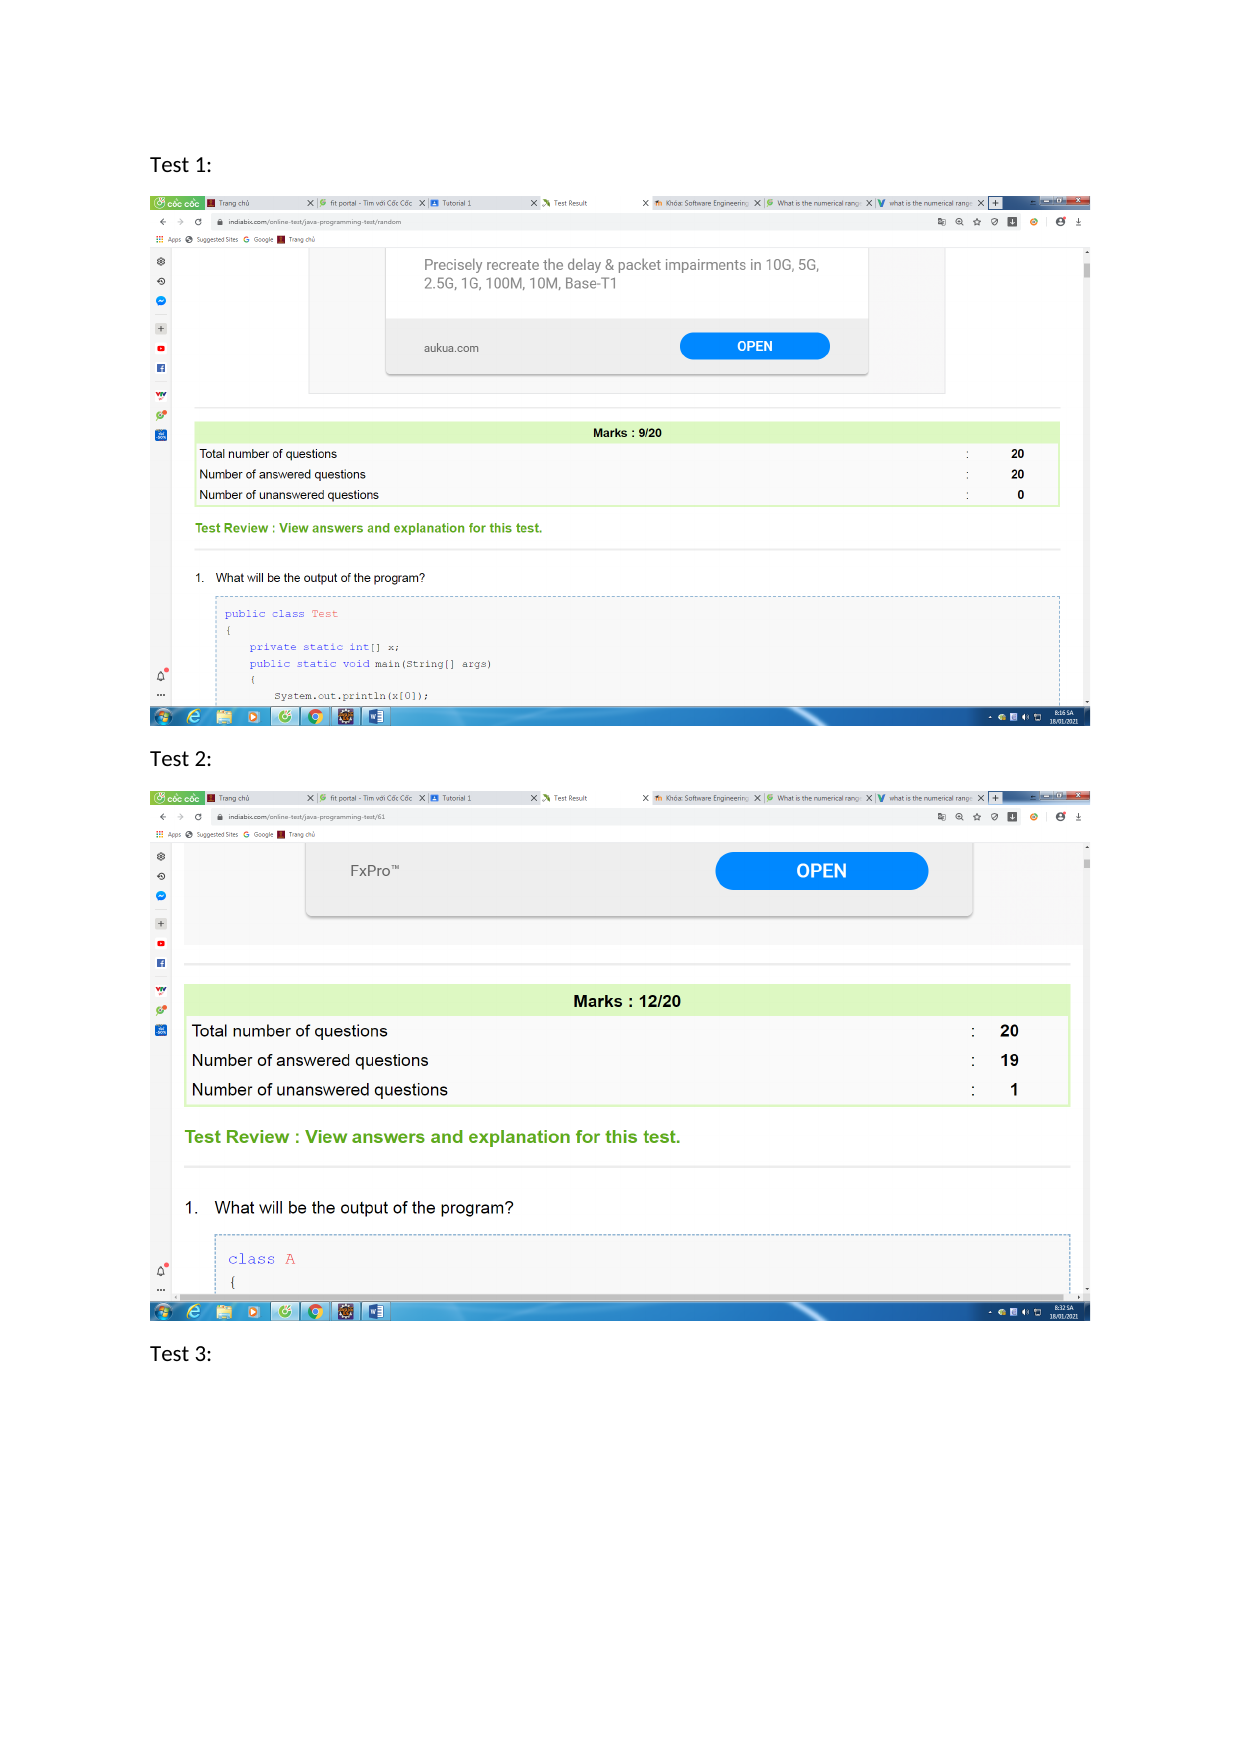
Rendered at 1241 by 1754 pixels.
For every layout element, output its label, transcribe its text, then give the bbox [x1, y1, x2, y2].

picture [150, 196, 1091, 726]
text Test 2: [150, 744, 1090, 773]
picture [150, 791, 1091, 1321]
text Test 1: [150, 150, 1090, 178]
text Test 3: [150, 1339, 1090, 1367]
